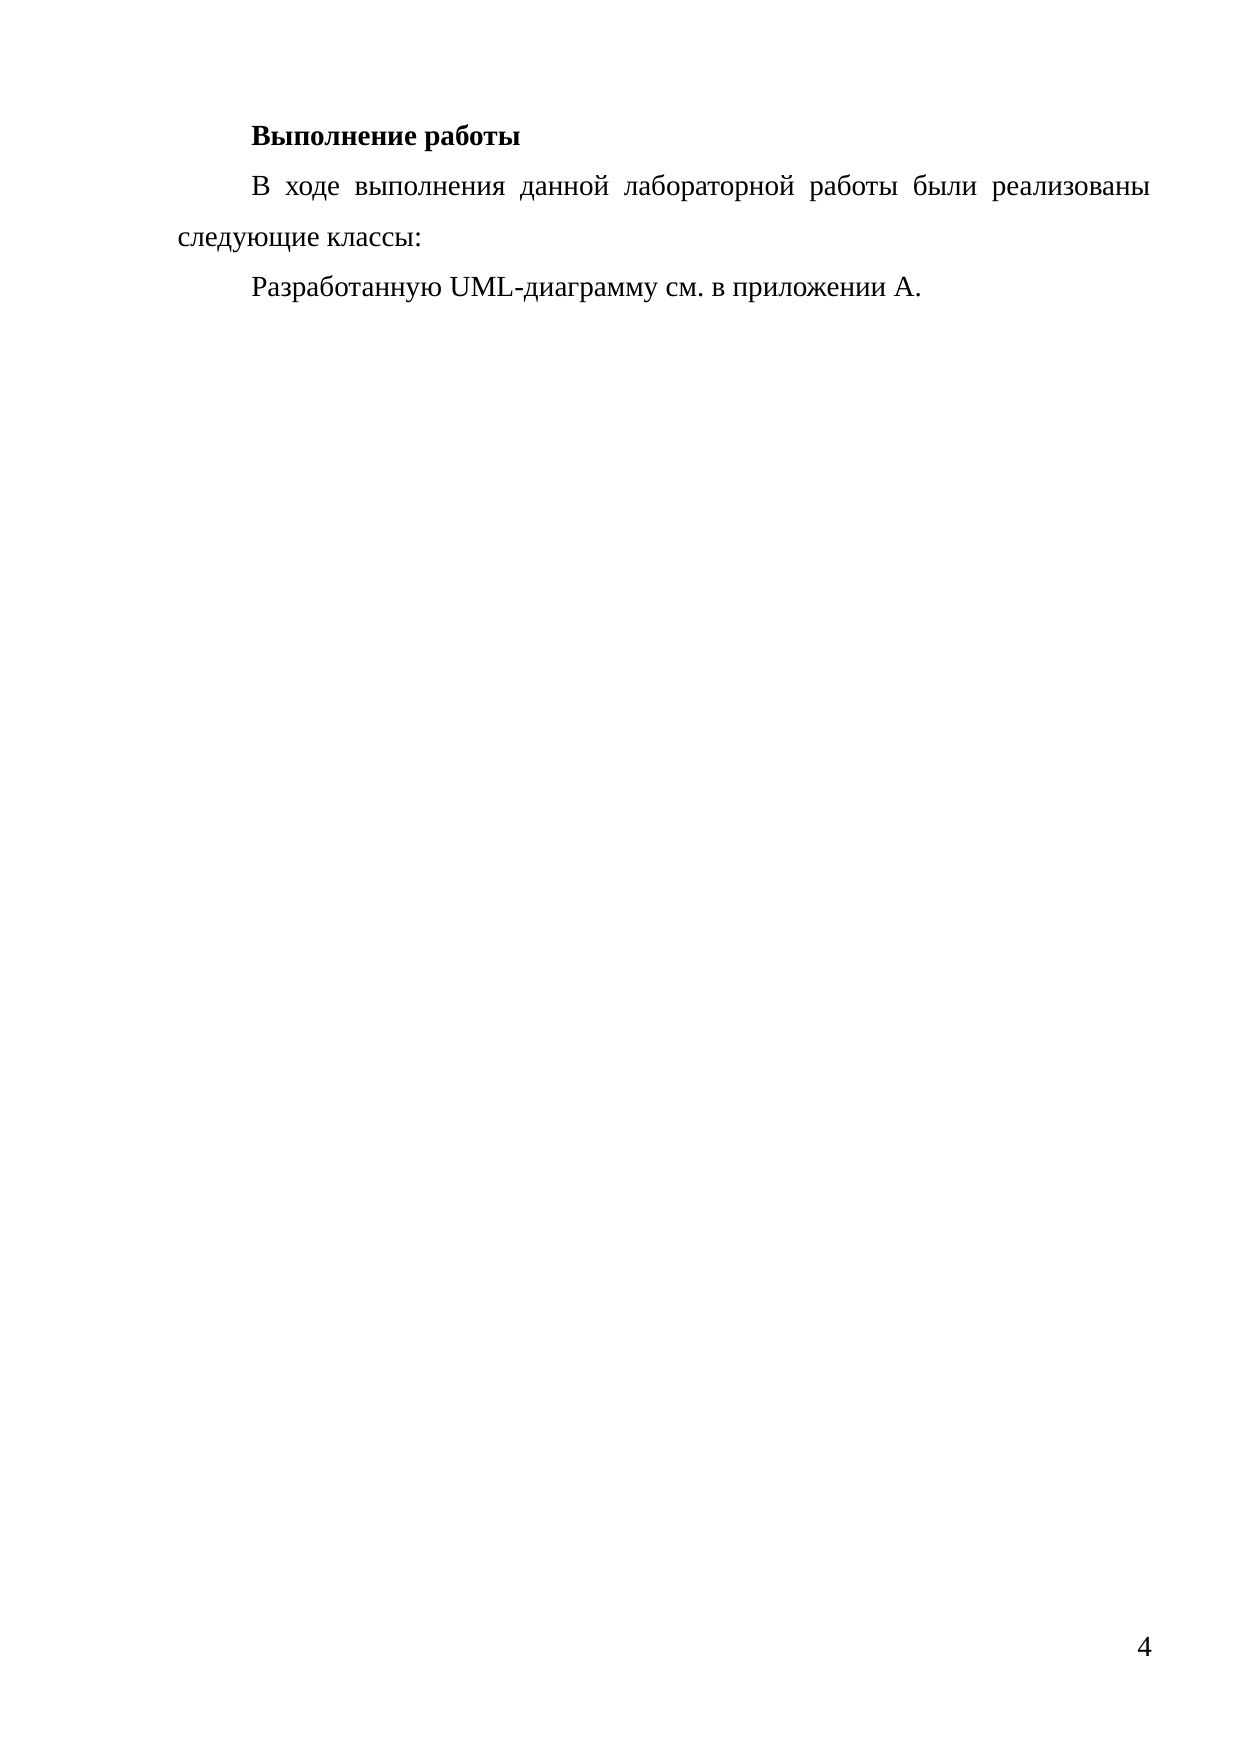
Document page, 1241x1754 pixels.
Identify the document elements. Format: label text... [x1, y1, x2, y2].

text Разработанную UML-диаграмму см. в приложении А. [177, 269, 1152, 303]
subtitle Выполнение работы [177, 118, 1152, 152]
text В ходе выполнения данной лабораторной работы были реализованы следующие классы: [177, 168, 1152, 252]
